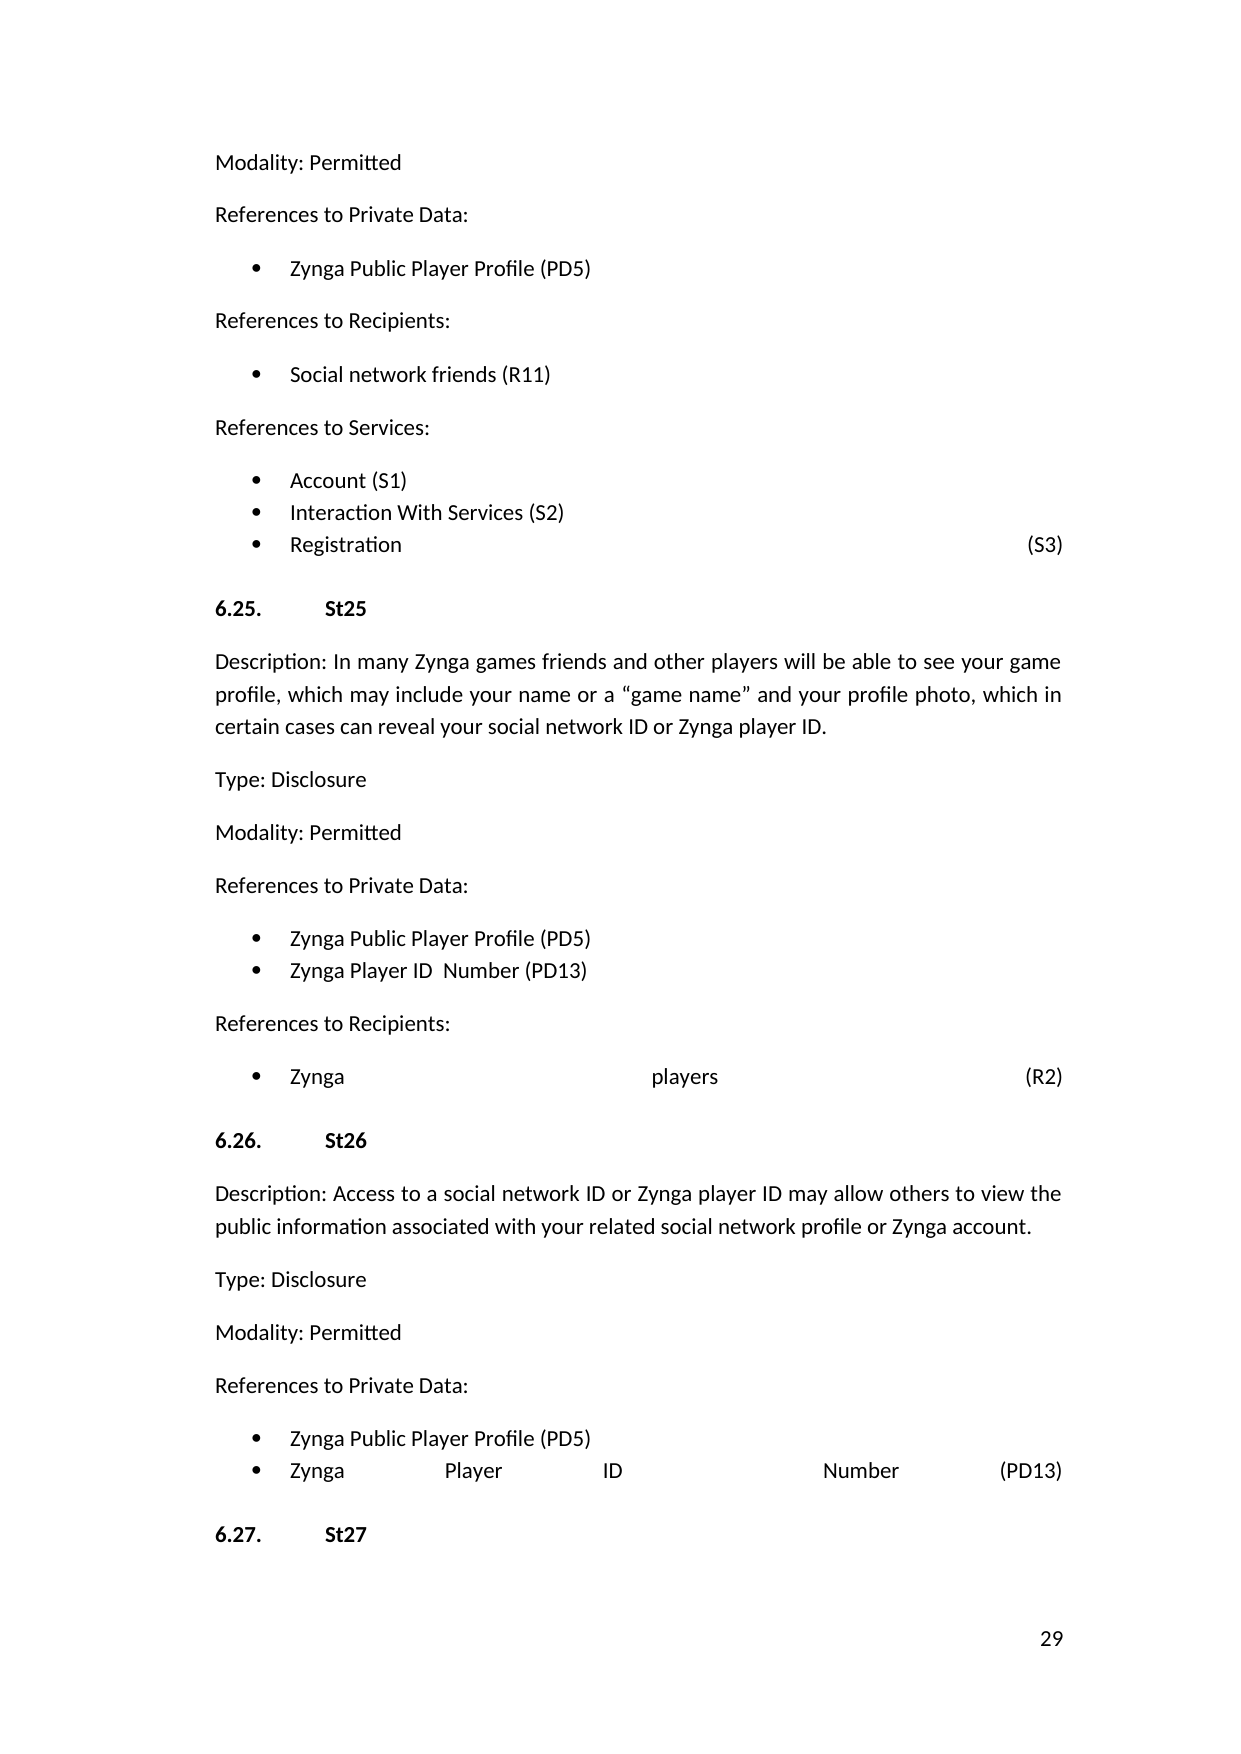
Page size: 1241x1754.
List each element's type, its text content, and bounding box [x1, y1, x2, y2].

list Zynga players (R2) [252, 1062, 1063, 1122]
text References to Private Data: [215, 1371, 1063, 1399]
list Zynga Public Player Profile (PD5) [252, 1424, 1063, 1452]
text References to Private Data: [215, 871, 1063, 899]
text References to Private Data: [215, 201, 1063, 229]
text References to Services: [215, 413, 1063, 441]
text References to Recipients: [215, 1009, 1063, 1037]
list St27 [215, 1520, 1063, 1548]
list Zynga Public Player Profile (PD5) [252, 924, 1063, 952]
text Modality: Permitted [215, 1318, 1063, 1346]
list St26 [215, 1127, 1063, 1154]
list St25 [215, 594, 1063, 622]
text Modality: Permitted [215, 818, 1063, 846]
list Zynga Public Player Profile (PD5) [252, 254, 1063, 282]
list Social network friends (R11) [252, 360, 1063, 388]
list Interaction With Services (S2) [252, 498, 1063, 526]
list Zynga Player ID Number (PD13) [252, 1456, 1063, 1516]
text Type: Disclosure [215, 765, 1063, 793]
list Zynga Player ID Number (PD13) [252, 956, 1063, 984]
list Account (S1) [252, 466, 1063, 494]
text Type: Disclosure [215, 1265, 1063, 1293]
text Modality: Permitted [215, 148, 1063, 176]
list Registration (S3) [252, 530, 1063, 590]
text Description: In many Zynga games friends and other players will be able to see your game profile, which may include your name or a “game name” and your profile photo, which in certain cases can reveal your social network ID or Zynga player ID. [215, 647, 1063, 740]
text Description: Access to a social network ID or Zynga player ID may allow others to view the public information associated with your related social network profile or Zynga account. [215, 1179, 1063, 1240]
text References to Recipients: [215, 307, 1063, 335]
